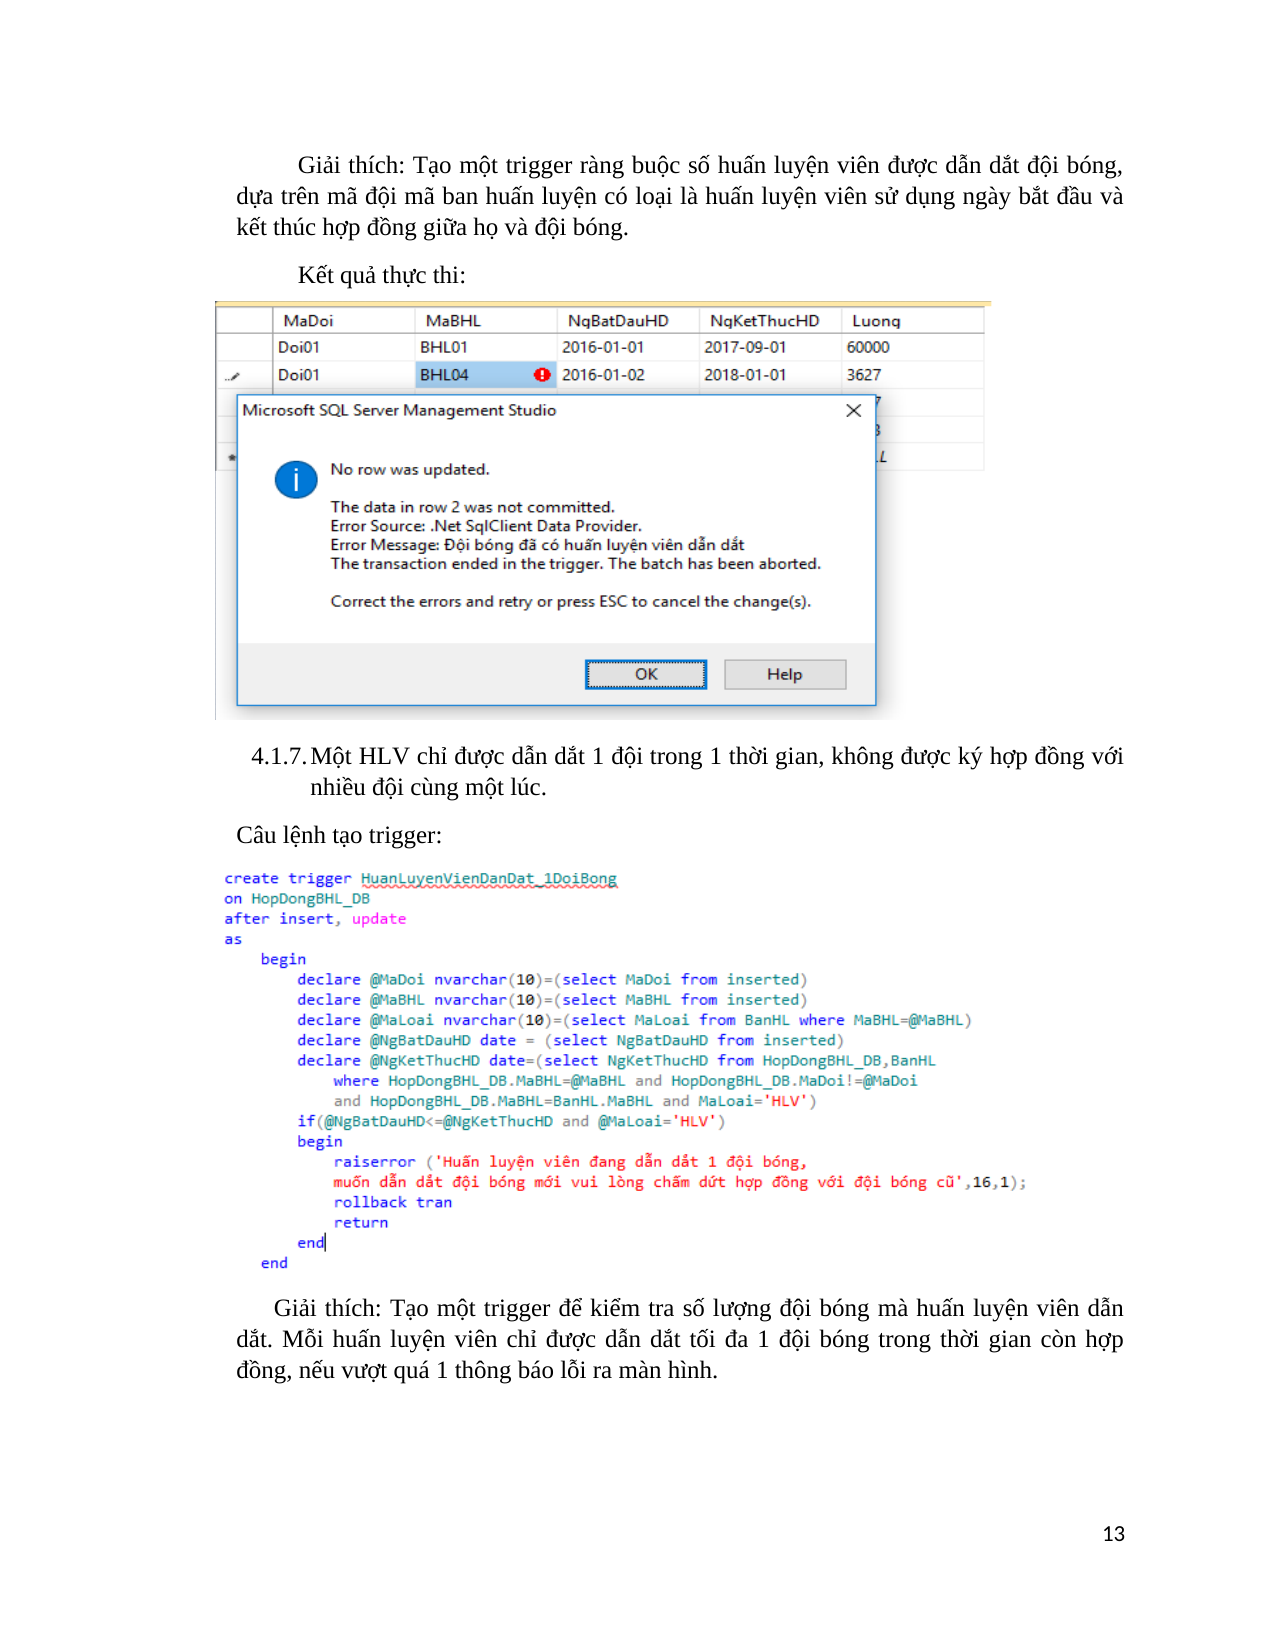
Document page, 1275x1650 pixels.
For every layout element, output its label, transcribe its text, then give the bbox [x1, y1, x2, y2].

text Giải thích: Tạo một trigger ràng buộc số huấn luyện viên được dẫn dắt đội bóng, dựa trên mã đội mã ban huấn luyện có loại là huấn luyện viên sử dụng ngày bắt đầu và kết thúc hợp đồng giữa họ và đội bóng. [236, 150, 1125, 241]
picture [223, 873, 1042, 1272]
picture [215, 301, 992, 720]
text Câu lệnh tạo trigger: [236, 820, 1125, 848]
text Kết quả thực thi: [236, 260, 1125, 288]
